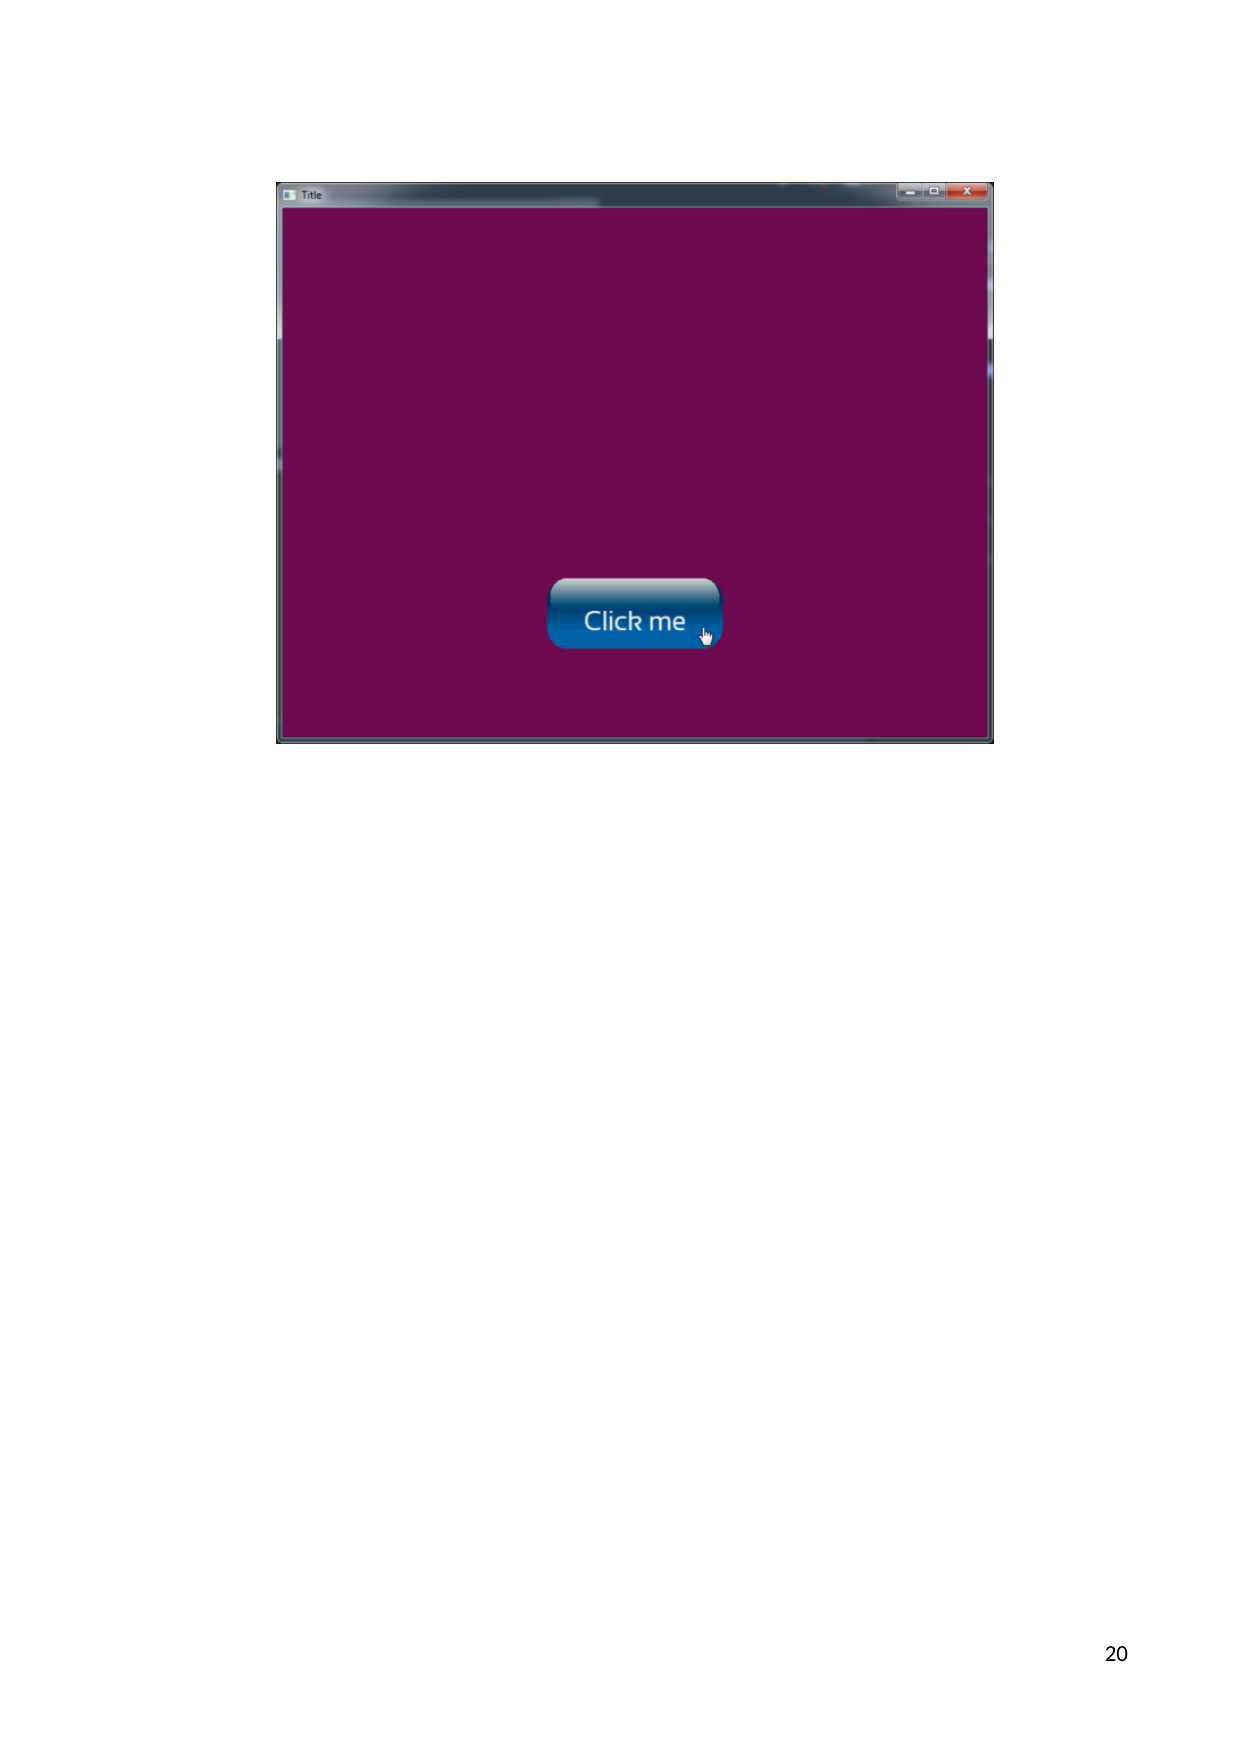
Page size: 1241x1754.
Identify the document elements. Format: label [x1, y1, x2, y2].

picture [276, 182, 994, 744]
